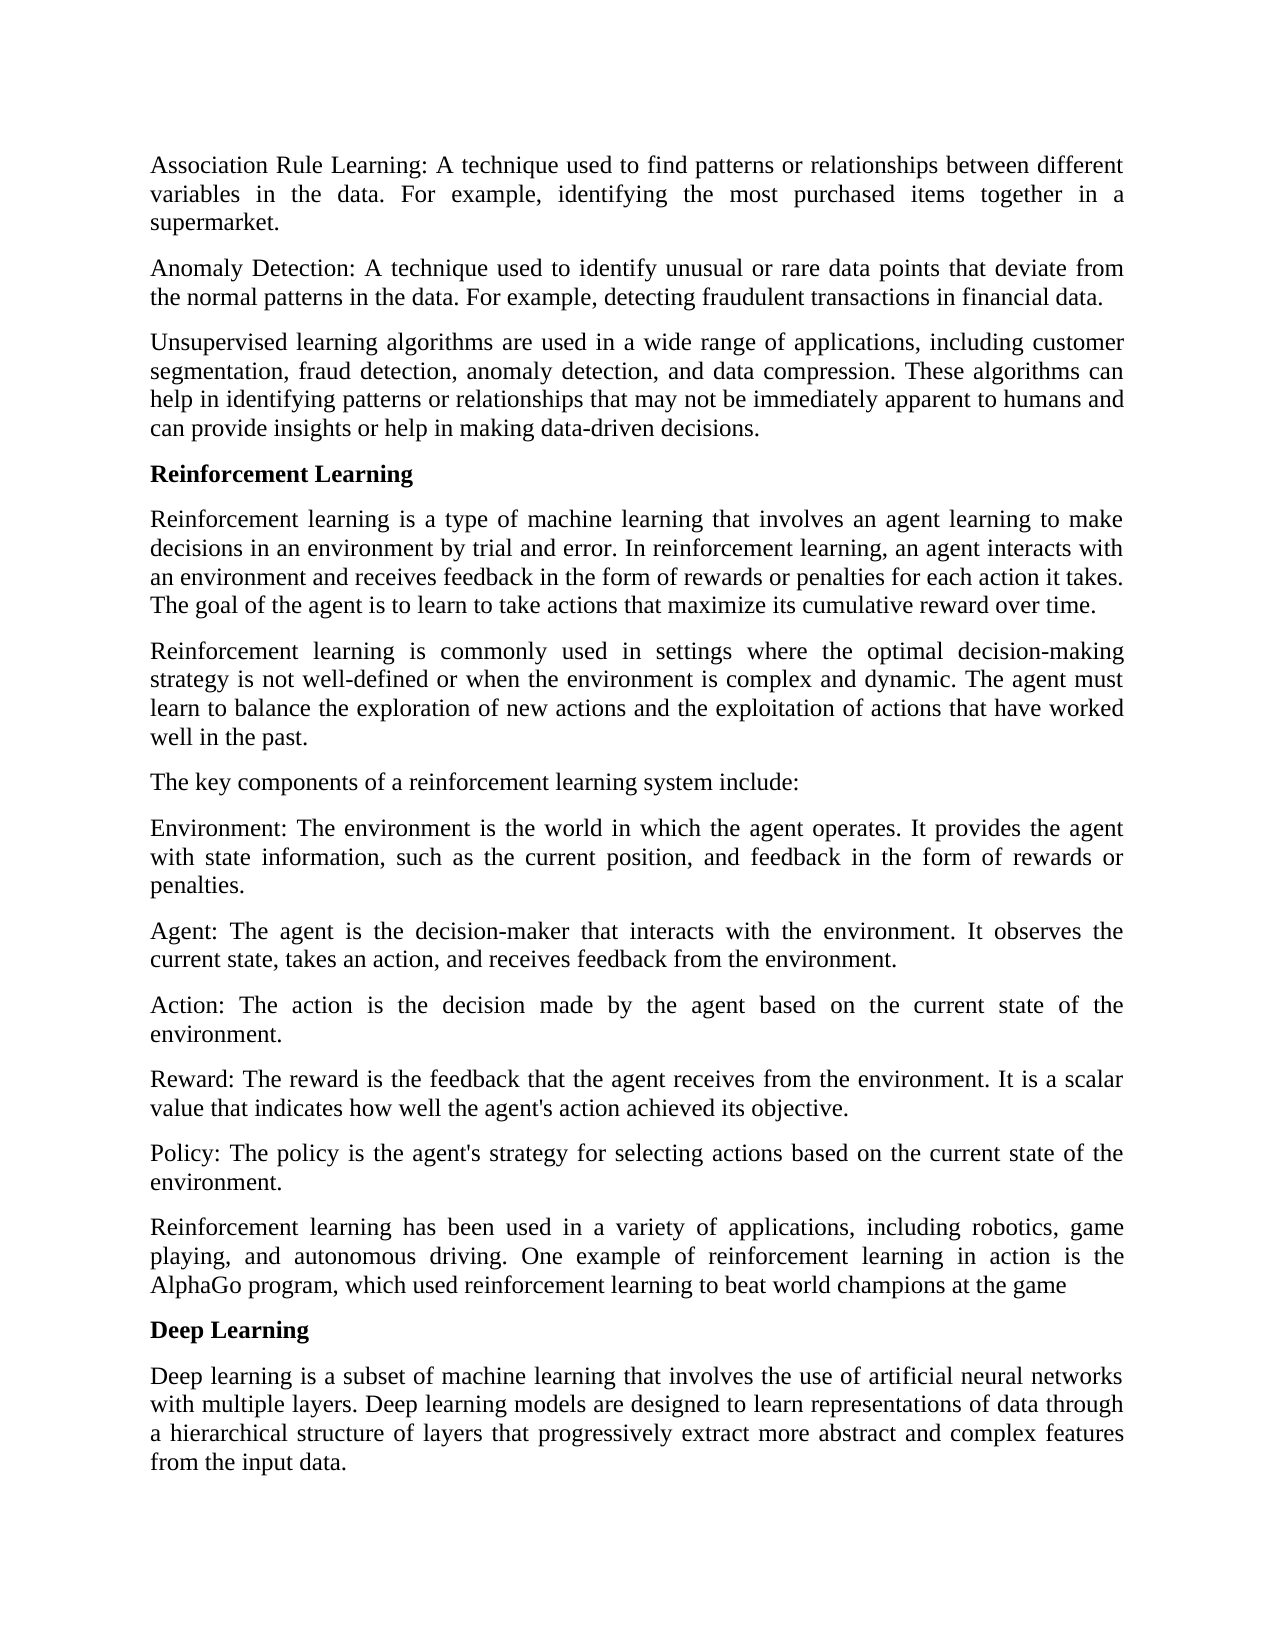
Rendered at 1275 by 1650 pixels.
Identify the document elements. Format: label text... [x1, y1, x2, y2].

text Unsupervised learning algorithms are used in a wide range of applications, including customer segmentation, fraud detection, anomaly detection, and data compression. These algorithms can help in identifying patterns or relationships that may not be immediately apparent to humans and can provide insights or help in making data-driven decisions. [150, 327, 1125, 442]
text Reinforcement Learning [150, 459, 1125, 487]
text Anomaly Detection: A technique used to identify unusual or rare data points that deviate from the normal patterns in the data. For example, detecting fraudulent transactions in financial data. [150, 253, 1125, 310]
text Reinforcement learning is commonly used in settings where the optimal decision-making strategy is not well-defined or when the environment is complex and dynamic. The agent must learn to balance the exploration of new actions and the exploitation of actions that have worked well in the past. [150, 636, 1125, 751]
text Reinforcement learning has been used in a variety of applications, including robotics, game playing, and autonomous driving. One example of reinforcement learning in action is the AlphaGo program, which used reinforcement learning to beat world champions at the game [150, 1212, 1125, 1299]
text Reinforcement learning is a type of machine learning that involves an agent learning to make decisions in an environment by trial and error. In reinforcement learning, an agent interacts with an environment and receives feedback in the form of rewards or penalties for each action it takes. The goal of the agent is to learn to take actions that maximize its cumulative reward over time. [150, 504, 1125, 619]
text Action: The action is the decision made by the agent based on the current state of the environment. [150, 990, 1125, 1047]
text Association Rule Learning: A technique used to find patterns or relationships between different variables in the data. For example, identifying the most purchased items together in a supermarket. [150, 150, 1125, 236]
text Deep Learning [150, 1315, 1125, 1344]
text Deep learning is a subset of machine learning that involves the use of artificial neural networks with multiple layers. Deep learning models are designed to learn representations of data through a hierarchical structure of layers that progressively extract more abstract and complex features from the input data. [150, 1361, 1125, 1476]
text The key components of a reinforcement learning system include: [150, 767, 1125, 796]
text Reward: The reward is the feedback that the agent receives from the environment. It is a scalar value that indicates how well the agent's action achieved its objective. [150, 1064, 1125, 1122]
text Policy: The policy is the agent's strategy for selecting actions based on the current state of the environment. [150, 1138, 1125, 1196]
text Environment: The environment is the world in which the agent operates. It provides the agent with state information, such as the current position, and feedback in the form of rewards or penalties. [150, 813, 1125, 899]
text Agent: The agent is the decision-maker that interacts with the environment. It observes the current state, takes an action, and receives feedback from the environment. [150, 916, 1125, 973]
